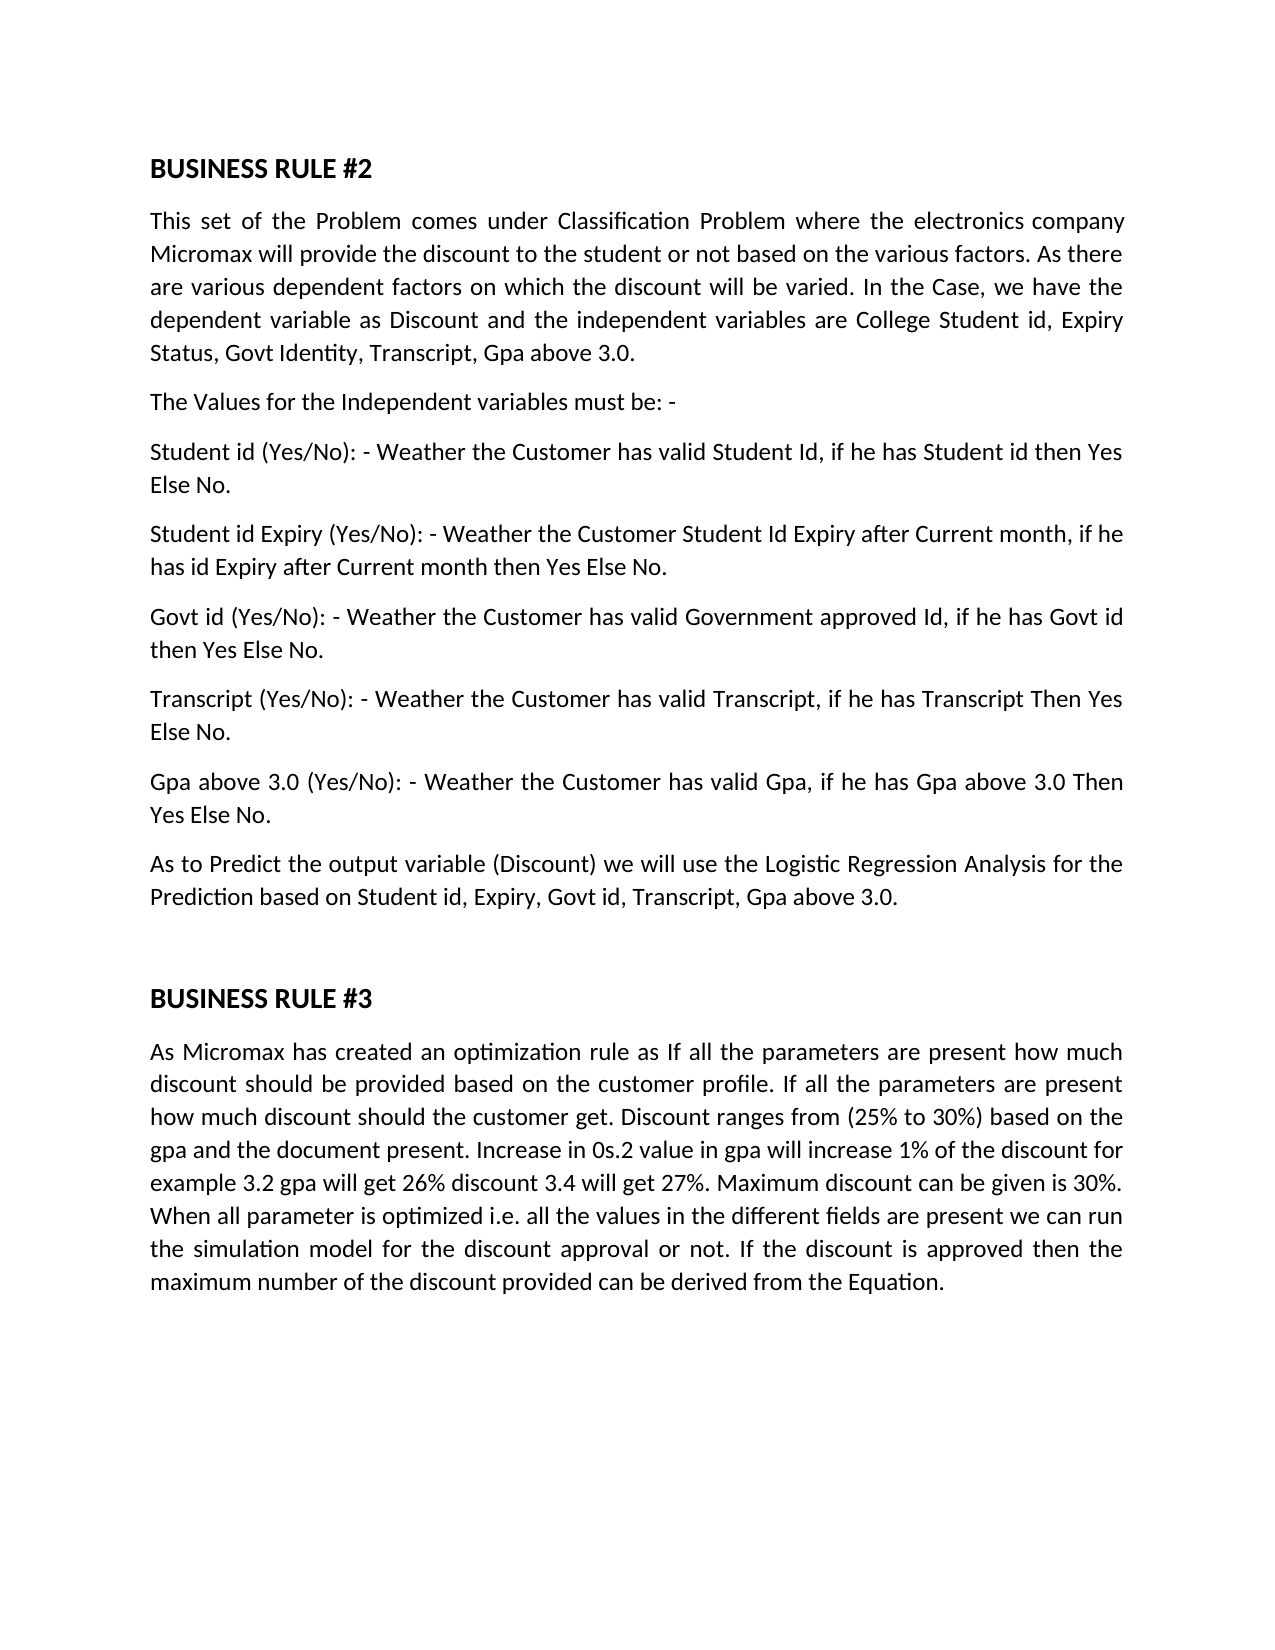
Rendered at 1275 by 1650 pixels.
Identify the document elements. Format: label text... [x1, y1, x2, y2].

text Transcript (Yes/No): - Weather the Customer has valid Transcript, if he has Transcript Then Yes Else No. [150, 683, 1125, 747]
text Gpa above 3.0 (Yes/No): - Weather the Customer has valid Gpa, if he has Gpa above 3.0 Then Yes Else No. [150, 766, 1125, 829]
text Student id (Yes/No): - Weather the Customer has valid Student Id, if he has Student id then Yes Else No. [150, 436, 1125, 499]
text This set of the Problem comes under Classification Problem where the electronics company Micromax will provide the discount to the student or not based on the various factors. As there are various dependent factors on which the discount will be varied. In the Case, we have the dependent variable as Discount and the independent variables are College Student id, Expiry Status, Govt Identity, Transcript, Gpa above 3.0. [150, 205, 1125, 367]
text The Values for the Independent variables must be: - [150, 386, 1125, 417]
text As Micromax has created an optimization rule as If all the parameters are present how much discount should be provided based on the customer profile. If all the parameters are present how much discount should the customer get. Discount ranges from (25% to 30%) based on the gpa and the document present. Increase in 0s.2 value in gpa will increase 1% of the discount for example 3.2 gpa will get 26% discount 3.4 will get 27%. Maximum discount can be given is 30%. When all parameter is optimized i.e. all the values in the different fields are present we can run the simulation model for the discount approval or not. If the discount is approved then the maximum number of the discount provided can be derived from the Equation. [150, 1036, 1125, 1297]
text BUSINESS RULE #3 [150, 981, 1125, 1016]
text Govt id (Yes/No): - Weather the Customer has valid Government approved Id, if he has Govt id then Yes Else No. [150, 601, 1125, 664]
text Student id Expiry (Yes/No): - Weather the Customer Student Id Expiry after Current month, if he has id Expiry after Current month then Yes Else No. [150, 518, 1125, 582]
text As to Predict the output variable (Discount) we will use the Logistic Regression Analysis for the Prediction based on Student id, Expiry, Govt id, Transcript, Gpa above 3.0. [150, 848, 1125, 912]
text BUSINESS RULE #2 [150, 150, 1125, 186]
